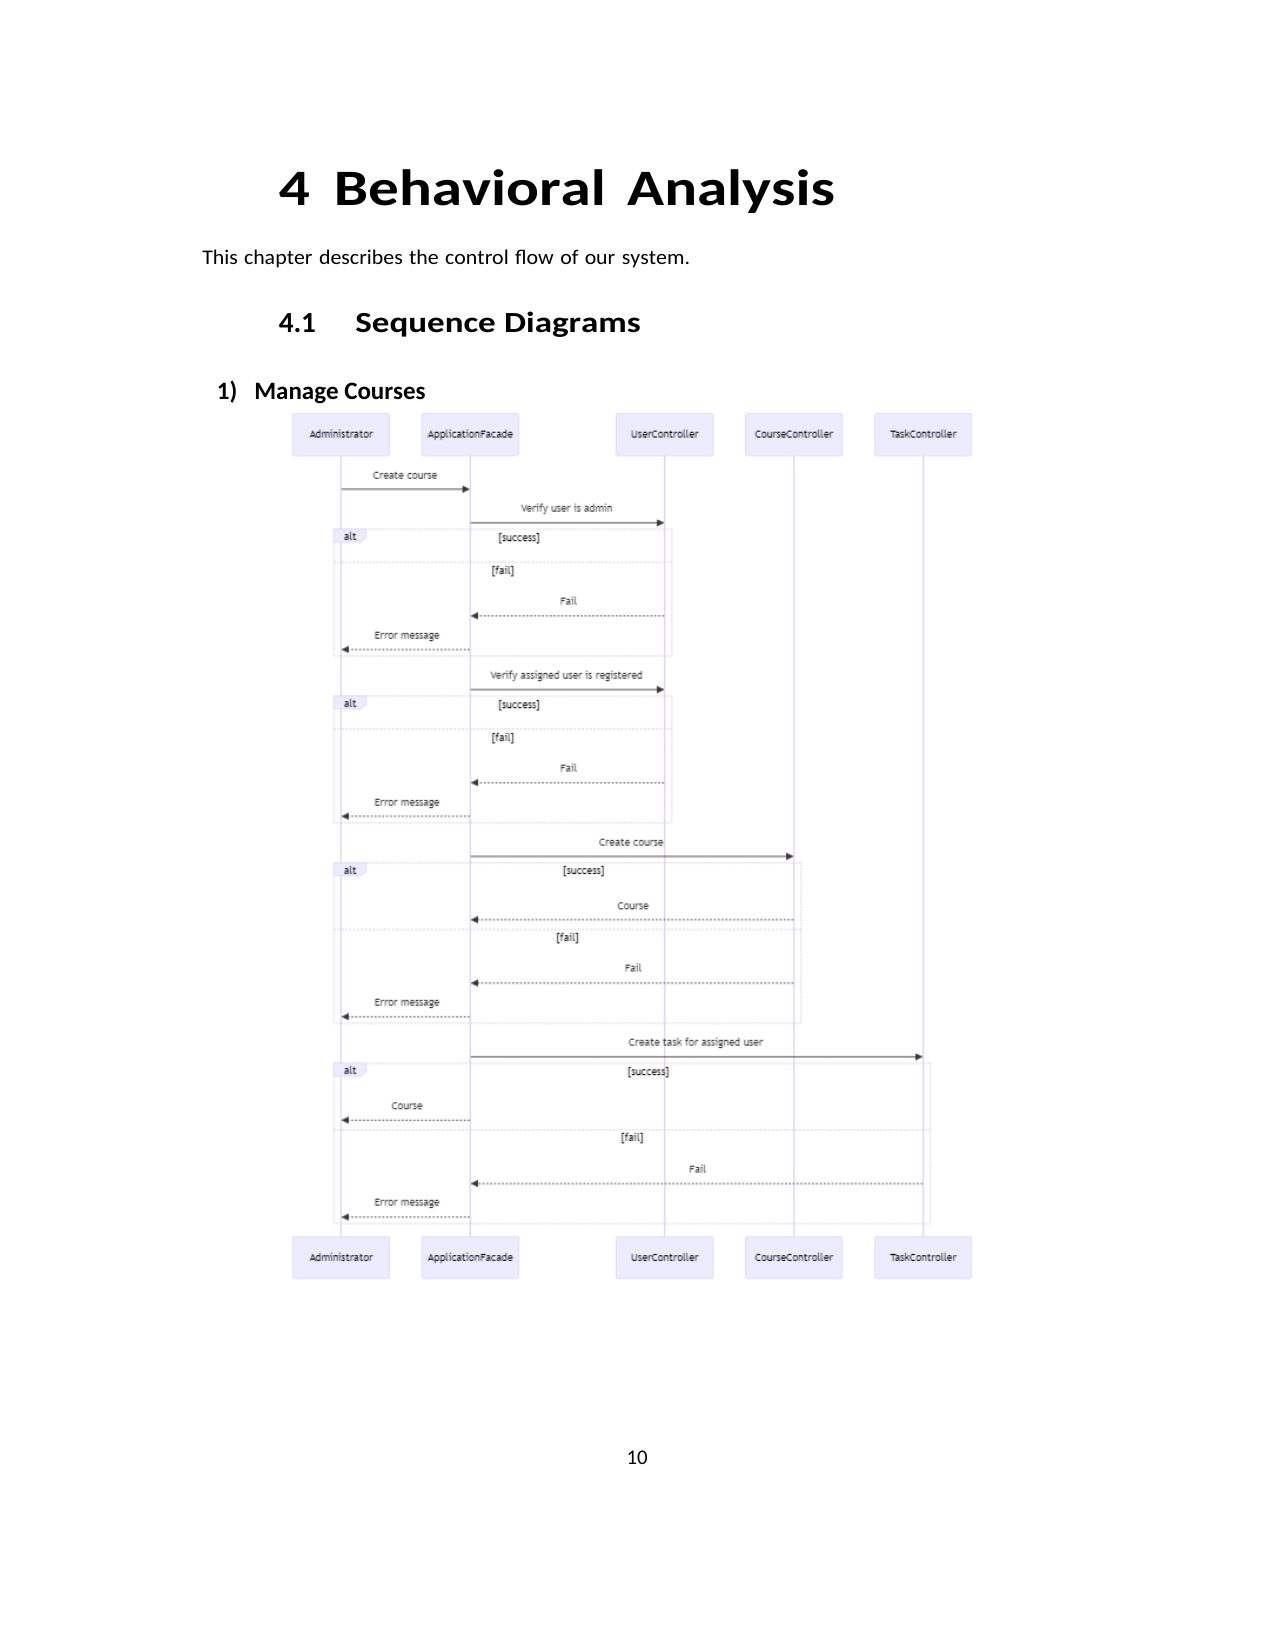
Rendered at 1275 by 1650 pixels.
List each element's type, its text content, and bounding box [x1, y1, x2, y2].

list Manage Courses [217, 375, 1096, 405]
subtitle Sequence Diagrams [278, 304, 1096, 340]
picture [276, 406, 999, 1294]
text This chapter describes the control flow of our system. [202, 244, 1096, 270]
subtitle 4 Behavioral Analysis [279, 156, 1096, 218]
